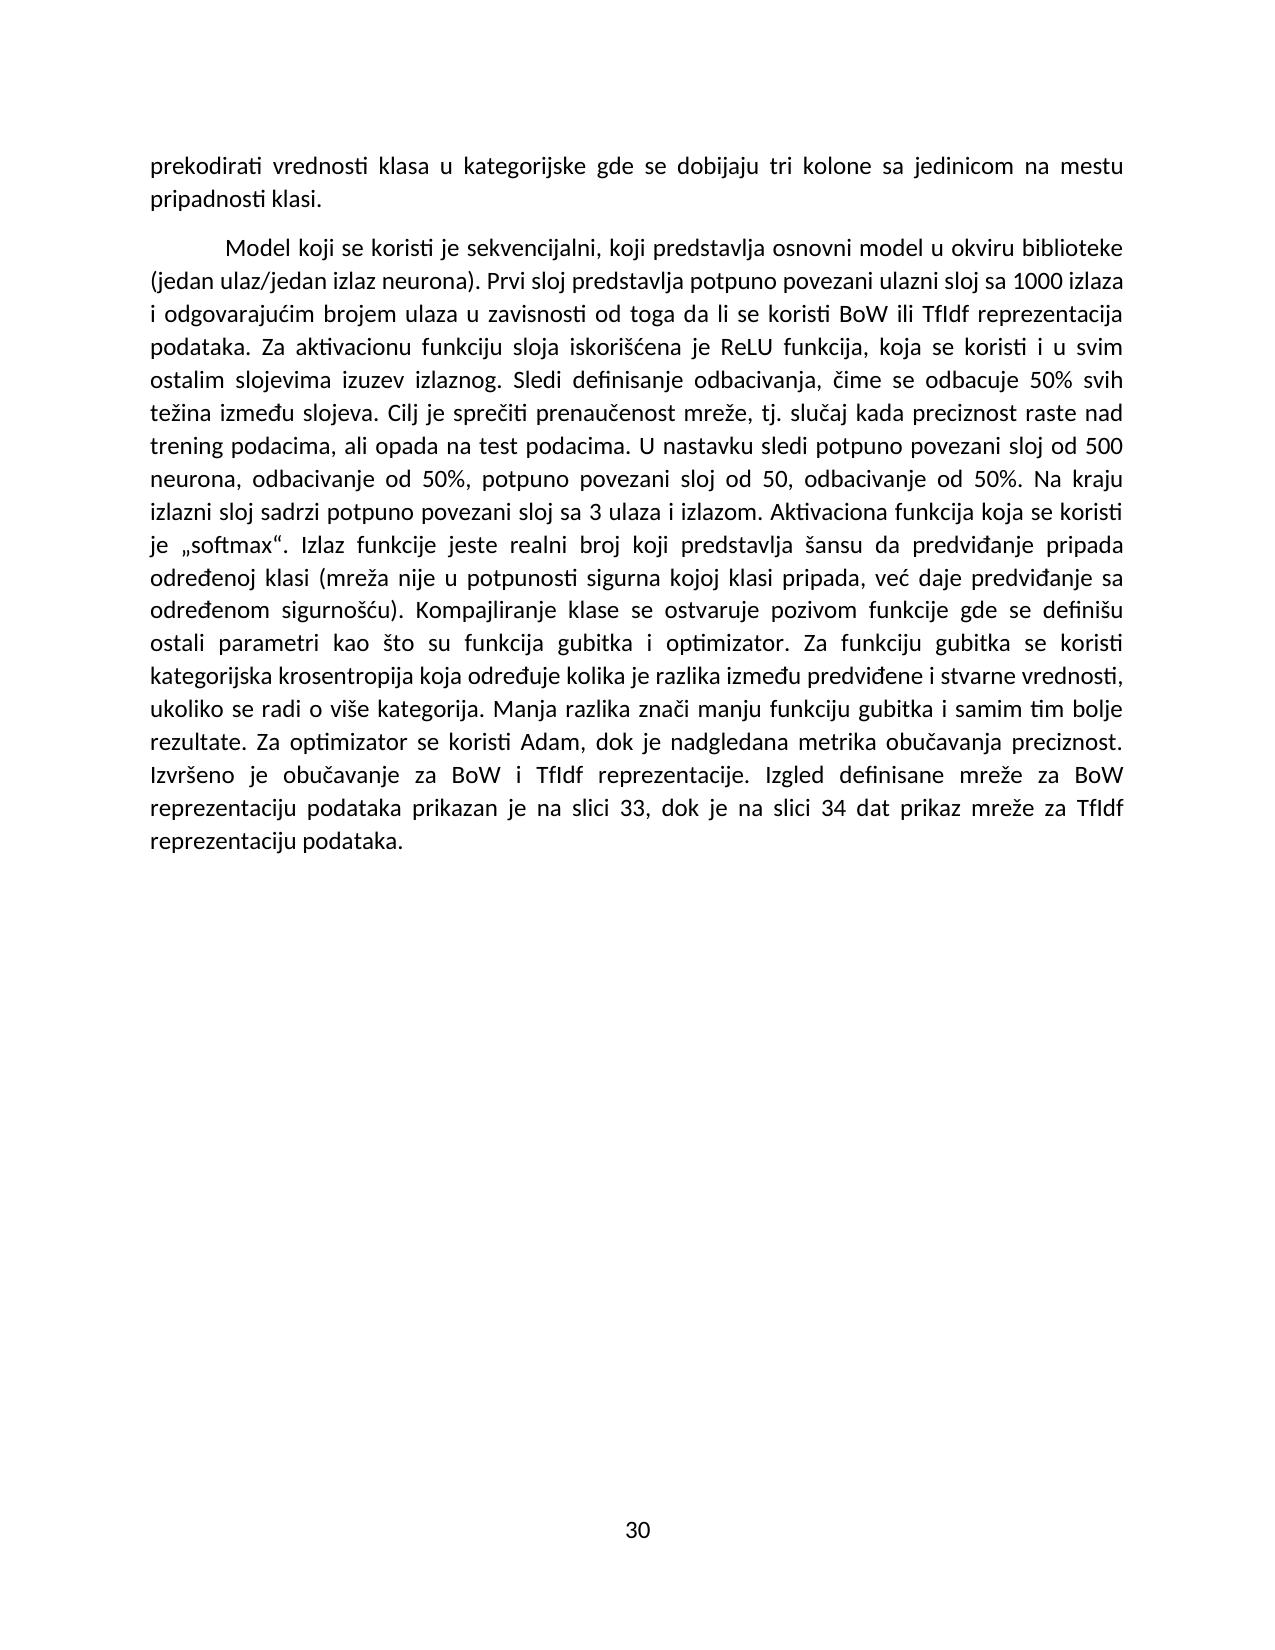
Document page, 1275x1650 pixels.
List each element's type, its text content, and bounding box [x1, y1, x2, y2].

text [150, 150, 1125, 213]
text Model koji se koristi je sekvencijalni, koji predstavlja osnovni model u okviru biblioteke (jedan ulaz/jedan izlaz neurona). Prvi sloj predstavlja potpuno povezani ulazni sloj sa 1000 izlaza i odgovarajućim brojem ulaza u zavisnosti od toga da li se koristi BoW ili TfIdf reprezentacija podataka. Za aktivacionu funkciju sloja iskorišćena je ReLU funkcija, koja se koristi i u svim ostalim slojevima izuzev izlaznog. Sledi definisanje odbacivanja, čime se odbacuje 50% svih težina između slojeva. Cilj je sprečiti prenaučenost mreže, tj. slučaj kada preciznost raste nad trening podacima, ali opada na test podacima. U nastavku sledi potpuno povezani sloj od 500 neurona, odbacivanje od 50%, potpuno povezani sloj od 50, odbacivanje od 50%. Na kraju izlazni sloj sadrzi potpuno povezani sloj sa 3 ulaza i izlazom. Aktivaciona funkcija koja se koristi je „softmax“. Izlaz funkcije jeste realni broj koji predstavlja šansu da predviđanje pripada određenoj klasi (mreža nije u potpunosti sigurna kojoj klasi pripada, već daje predviđanje sa određenom sigurnošću). Kompajliranje klase se ostvaruje pozivom funkcije gde se definišu ostali parametri kao što su funkcija gubitka i optimizator. Za funkciju gubitka se koristi kategorijska krosentropija koja određuje kolika je razlika između predviđene i stvarne vrednosti, ukoliko se radi o više kategorija. Manja razlika znači manju funkciju gubitka i samim tim bolje rezultate. Za optimizator se koristi Adam, dok je nadgledana metrika obučavanja preciznost. Izvršeno je obučavanje za BoW i TfIdf reprezentacije. Izgled definisane mreže za BoW reprezentaciju podataka prikazan je na slici 33, dok je na slici 34 dat prikaz mreže za TfIdf reprezentaciju podataka. [150, 232, 1125, 856]
